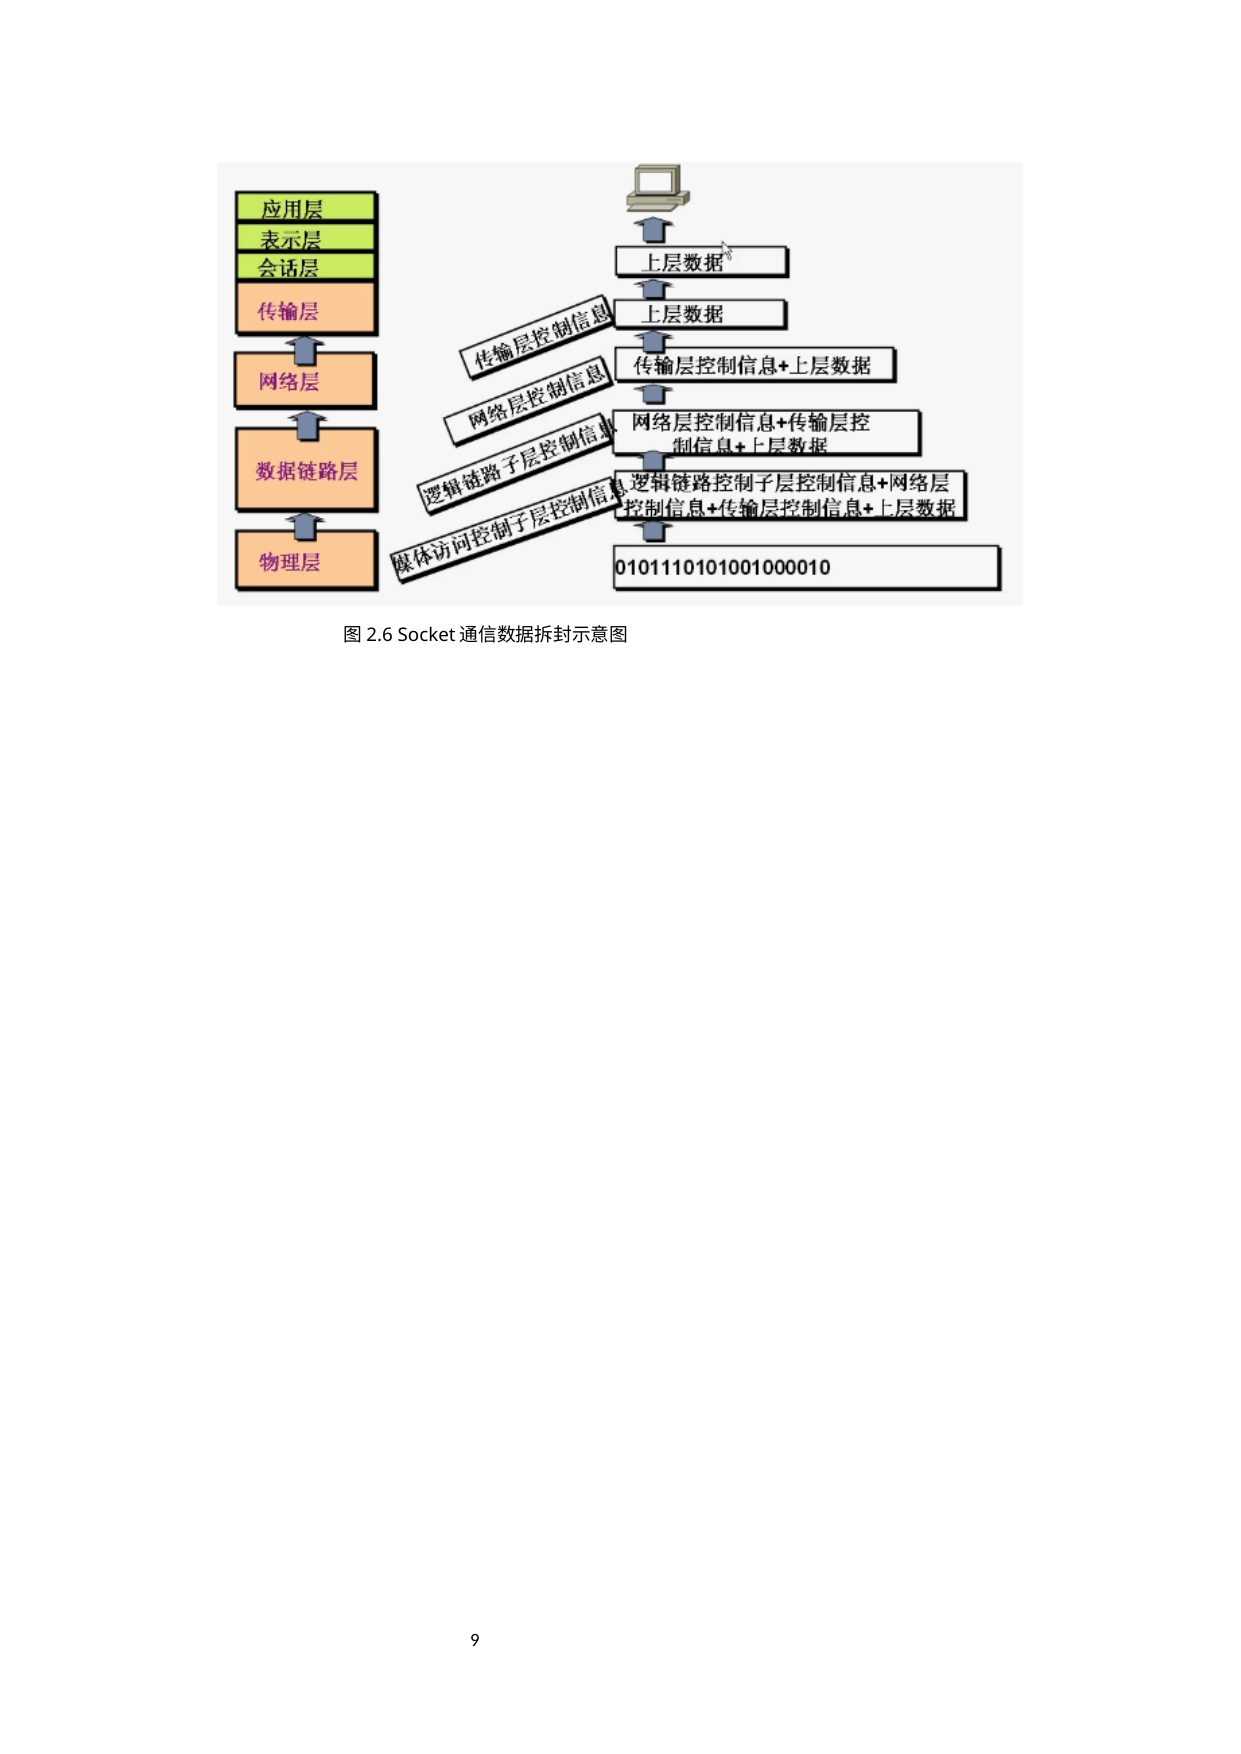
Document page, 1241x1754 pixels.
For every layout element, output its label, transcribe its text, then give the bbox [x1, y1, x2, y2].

picture [217, 162, 1024, 606]
text 图2.6 Socket通信数据拆封示意图 [187, 617, 1053, 649]
